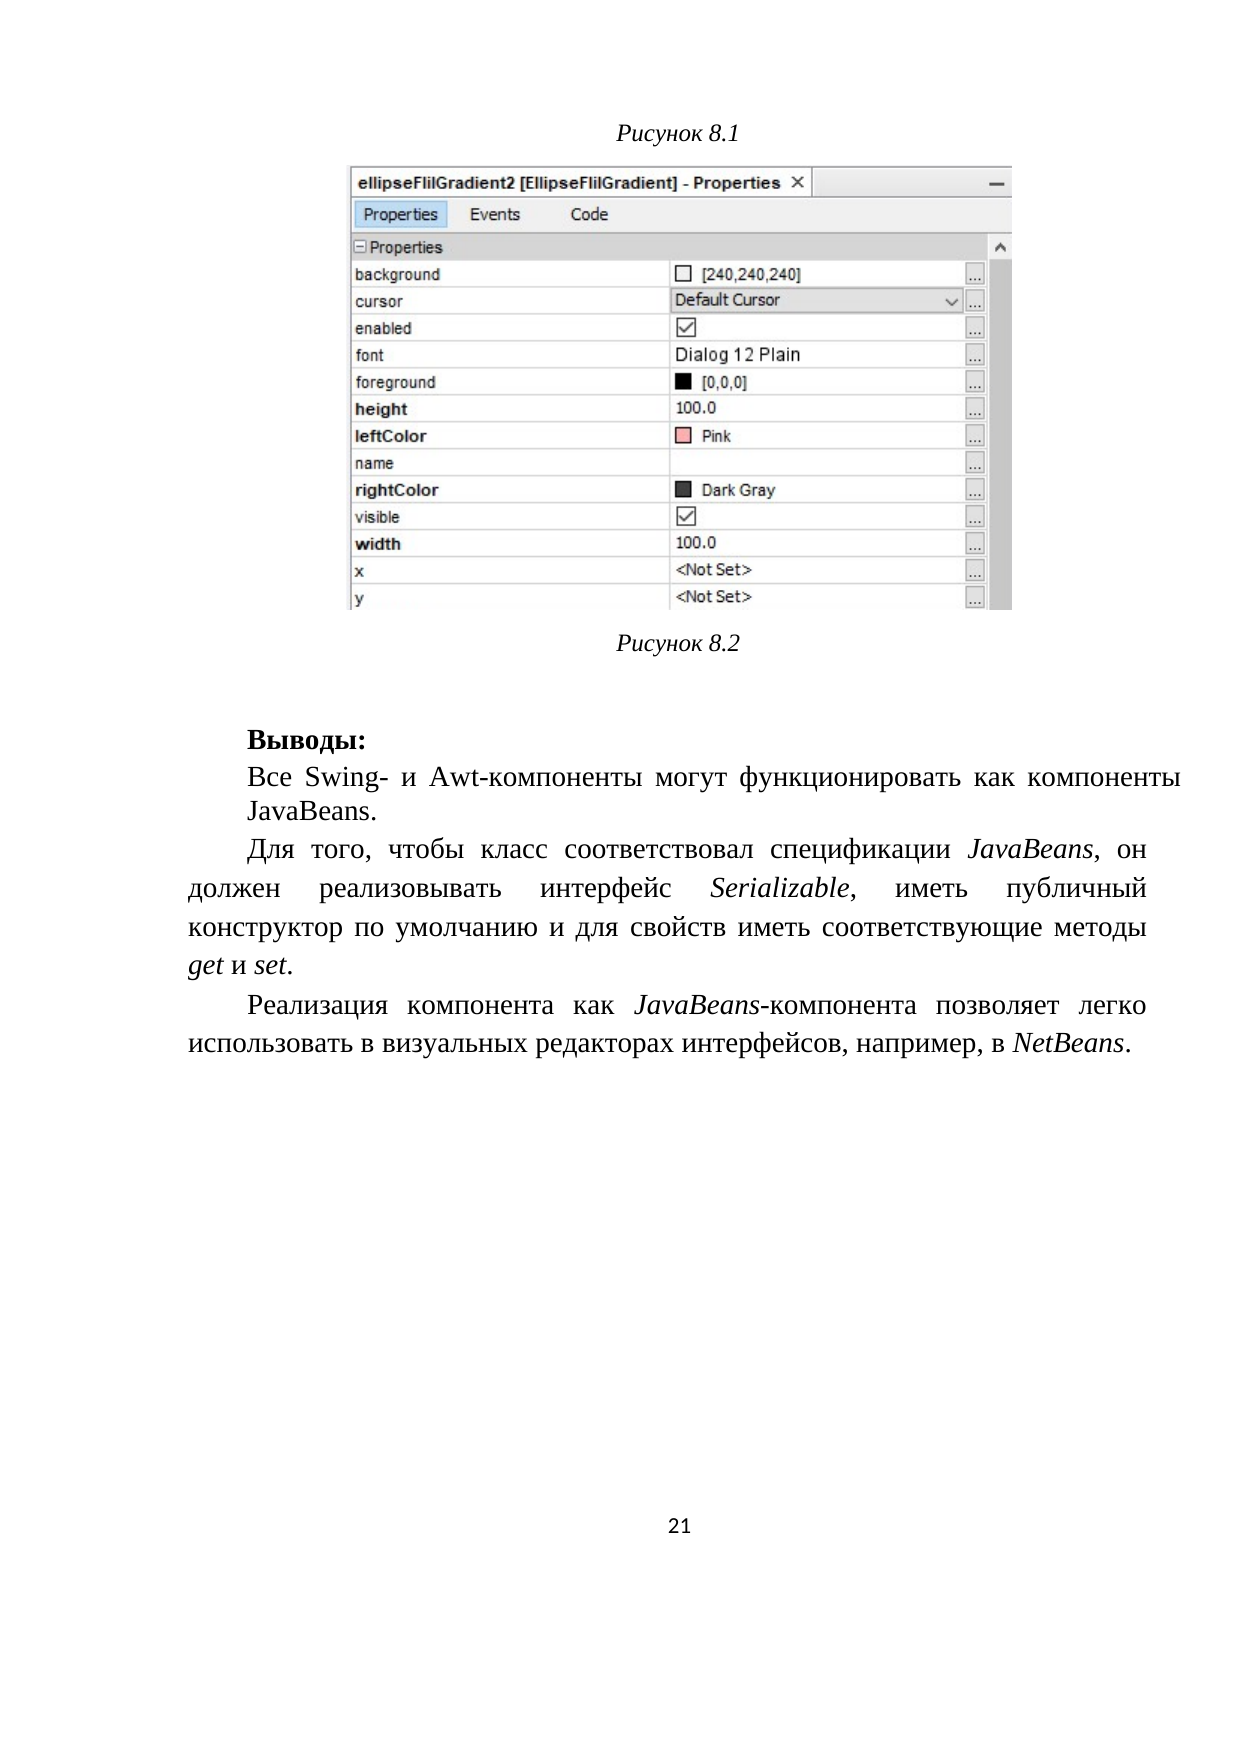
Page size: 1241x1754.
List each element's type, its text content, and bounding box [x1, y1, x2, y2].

text Рисунок 8.1 [177, 118, 1181, 147]
text Для того, чтобы класс соответствовал спецификации JavaBeans, он должен реализовывать интерфейс Serializable, иметь публичный конструктор по умолчанию и для свойств иметь соответствующие методы get и set. [188, 832, 1147, 981]
text Все Swing- и Awt-компоненты могут функционировать как компоненты JavaBeans. [247, 759, 1181, 826]
text Реализация компонента как JavaBeans-компонента позволяет легко использовать в визуальных редакторах интерфейсов, например, в NetBeans. [188, 987, 1147, 1059]
text Рисунок 8.2 [177, 628, 1181, 657]
picture [346, 165, 1012, 610]
text Выводы: [247, 722, 1181, 756]
